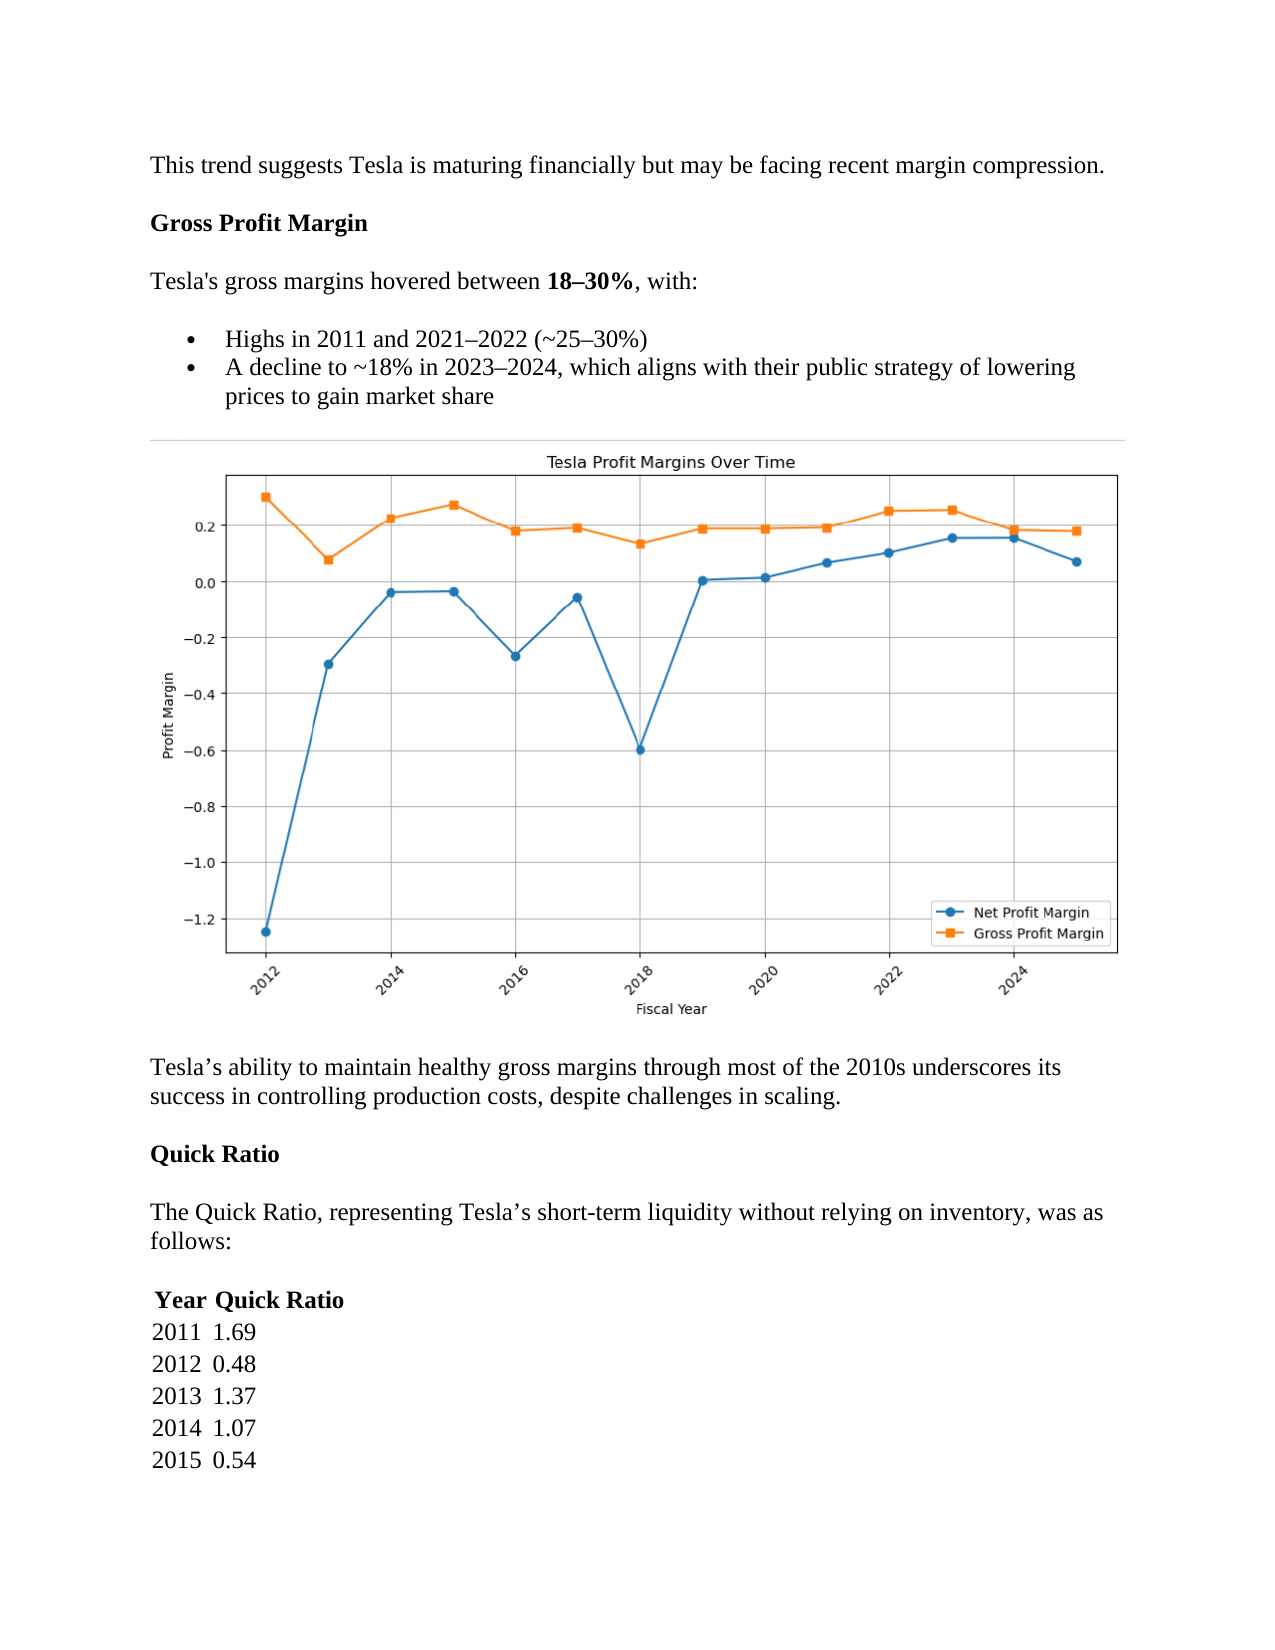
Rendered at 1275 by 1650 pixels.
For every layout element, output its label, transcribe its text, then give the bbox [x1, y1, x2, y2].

table_cell 2011 [150, 1316, 211, 1347]
table_cell 1.37 [211, 1379, 348, 1411]
table_header Year [150, 1284, 211, 1316]
table_cell 1.69 [211, 1316, 348, 1347]
text The Quick Ratio, representing Tesla’s short-term liquidity without relying on inventory, was as follows: [150, 1197, 1125, 1254]
table_cell 2014 [150, 1411, 211, 1443]
text Tesla's gross margins hovered between 18–30%, with: [150, 266, 1125, 294]
table_cell 2013 [150, 1379, 211, 1411]
table_header Quick Ratio [211, 1284, 348, 1316]
table_cell 2015 [150, 1443, 211, 1475]
table_cell 0.48 [211, 1348, 348, 1379]
text Tesla’s ability to maintain healthy gross margins through most of the 2010s underscores its success in controlling production costs, despite challenges in scaling. [150, 1052, 1125, 1110]
table_cell 0.54 [211, 1443, 348, 1475]
text Gross Profit Margin [150, 208, 1125, 237]
list A decline to ~18% in 2023–2024, which aligns with their public strategy of lowering prices to gain market share [187, 352, 1125, 410]
table_cell 2012 [150, 1348, 211, 1379]
text This trend suggests Tesla is maturing financially but may be facing recent margin compression. [150, 150, 1125, 179]
text Quick Ratio [150, 1139, 1125, 1168]
table_cell 1.07 [211, 1411, 348, 1443]
list Highs in 2011 and 2021–2022 (~25–30%) [187, 324, 1125, 352]
picture [150, 439, 1125, 1024]
